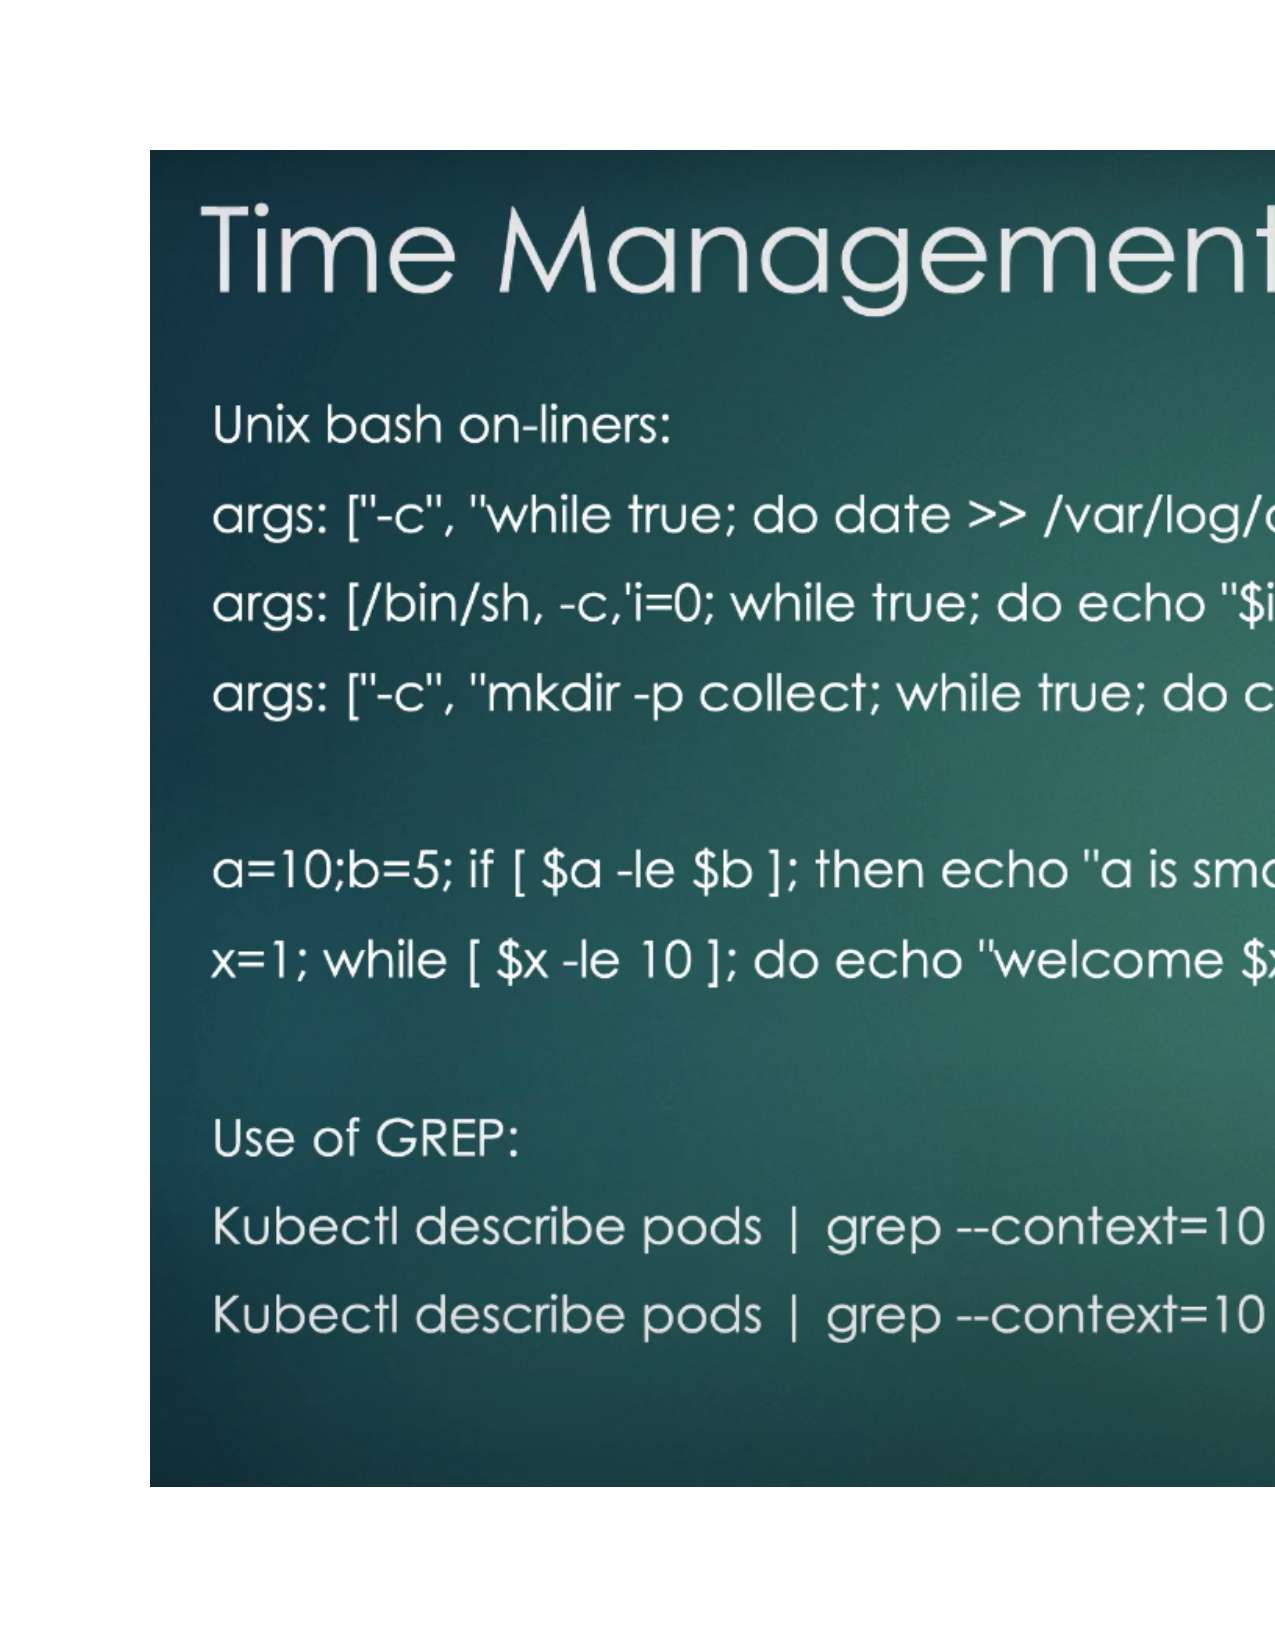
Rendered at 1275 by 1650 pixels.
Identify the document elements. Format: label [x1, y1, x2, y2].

picture [150, 150, 1275, 1487]
